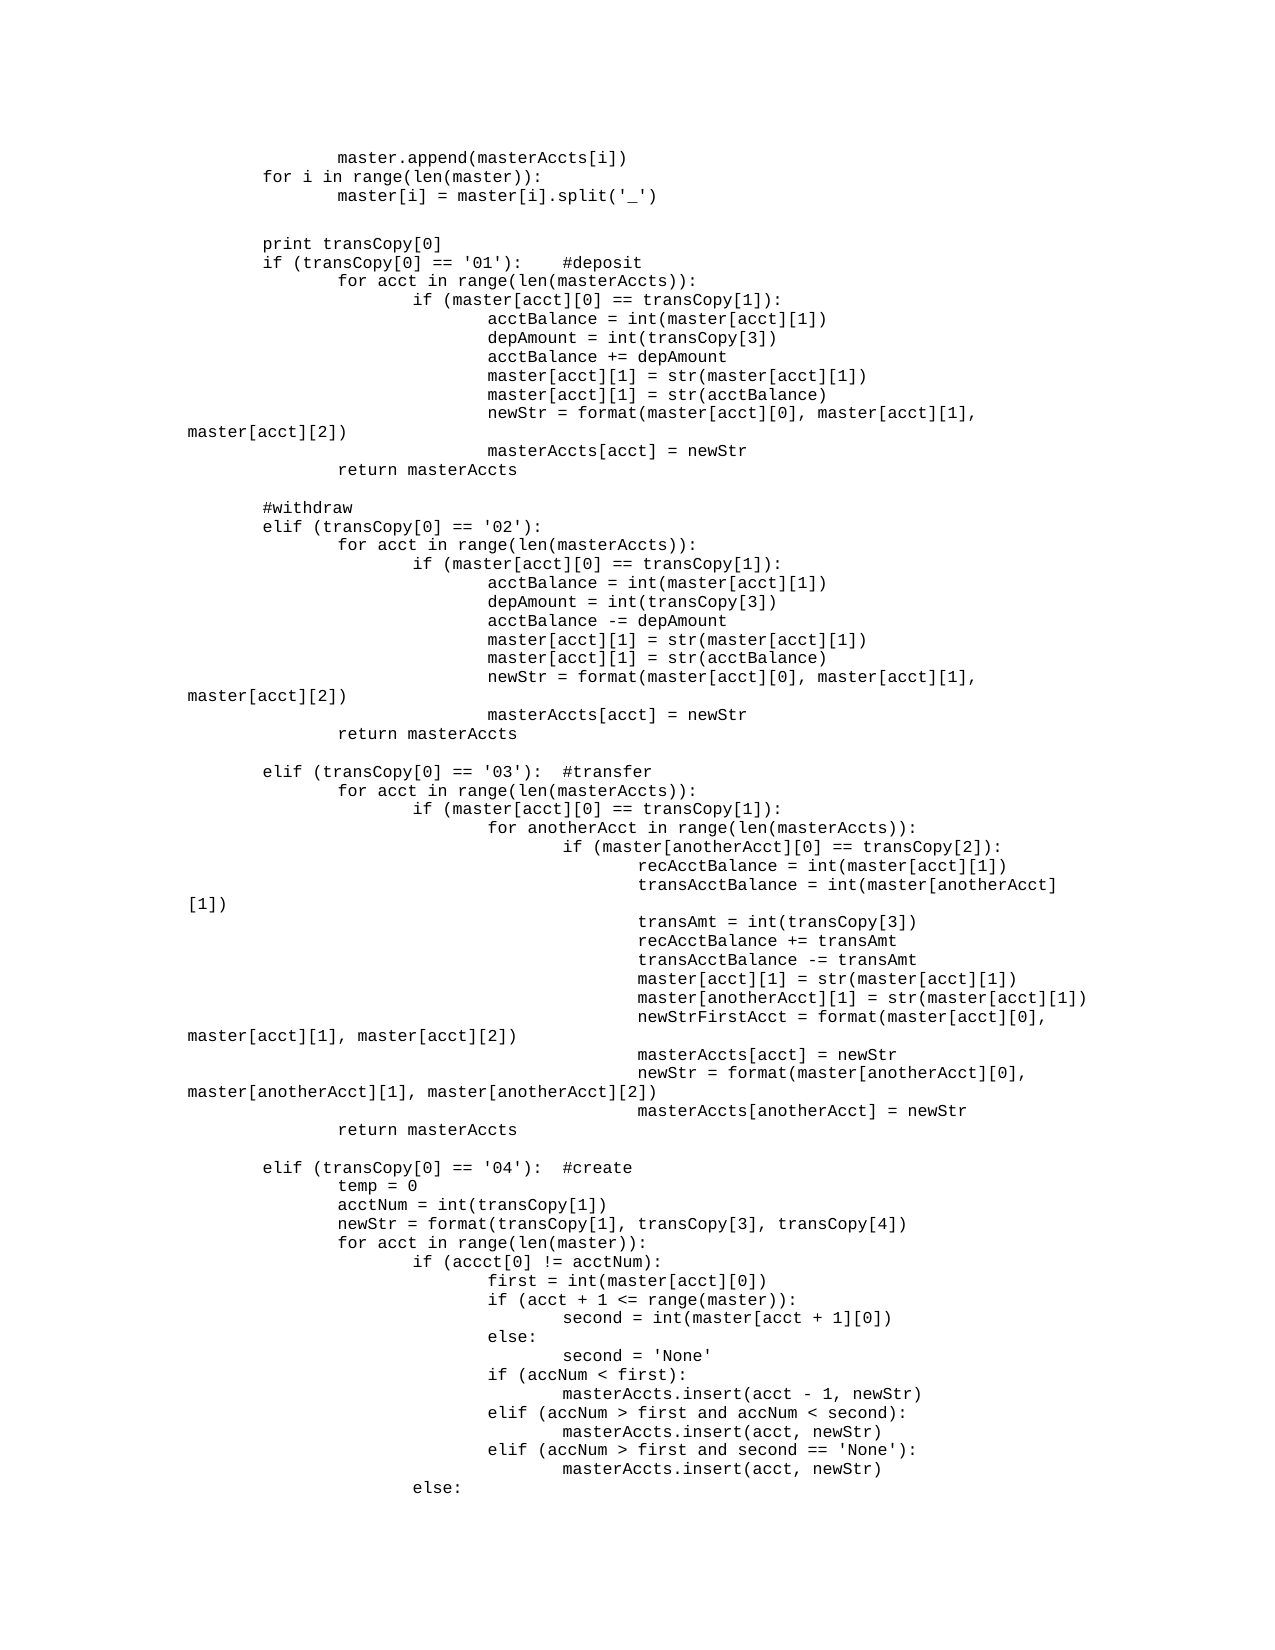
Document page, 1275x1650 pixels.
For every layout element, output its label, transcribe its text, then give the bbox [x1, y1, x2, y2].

text for acct in range(len(masterAccts)): [187, 273, 1087, 292]
text transAcctBalance = int(master[anotherAcct][1]) [187, 876, 1087, 914]
text if (master[anotherAcct][0] == transCopy[2]): [187, 839, 1087, 857]
text else: [187, 1480, 1087, 1498]
text elif (accNum > first and second == 'None'): [187, 1442, 1087, 1461]
text master[anotherAcct][1] = str(master[acct][1]) [187, 989, 1087, 1008]
text for i in range(len(master)): [187, 169, 1087, 188]
text if (acct + 1 <= range(master)): [187, 1291, 1087, 1310]
text if (master[acct][0] == transCopy[1]): [187, 801, 1087, 820]
text transAmt = int(transCopy[3]) [187, 914, 1087, 933]
text elif (transCopy[0] == '03'): #transfer [187, 763, 1087, 782]
text second = int(master[acct + 1][0]) [187, 1310, 1087, 1329]
text masterAccts[acct] = newStr [187, 707, 1087, 726]
text acctBalance += depAmount [187, 348, 1087, 367]
text first = int(master[acct][0]) [187, 1272, 1087, 1291]
text masterAccts.insert(acct, newStr) [187, 1423, 1087, 1442]
text newStrFirstAcct = format(master[acct][0], master[acct][1], master[acct][2]) [187, 1008, 1087, 1046]
text if (transCopy[0] == '01'): #deposit [187, 254, 1087, 273]
text for acct in range(len(masterAccts)): [187, 782, 1087, 801]
text return masterAccts [187, 1121, 1087, 1140]
text for acct in range(len(master)): [187, 1234, 1087, 1253]
text masterAccts[acct] = newStr [187, 443, 1087, 462]
text depAmount = int(transCopy[3]) [187, 329, 1087, 348]
text master[acct][1] = str(master[acct][1]) [187, 631, 1087, 650]
text temp = 0 [187, 1178, 1087, 1197]
text if (accct[0] != acctNum): [187, 1253, 1087, 1272]
text master[acct][1] = str(acctBalance) [187, 650, 1087, 669]
text newStr = format(master[acct][0], master[acct][1], master[acct][2]) [187, 669, 1087, 707]
text acctBalance = int(master[acct][1]) [187, 575, 1087, 593]
text newStr = format(transCopy[1], transCopy[3], transCopy[4]) [187, 1216, 1087, 1234]
text acctNum = int(transCopy[1]) [187, 1197, 1087, 1216]
text return masterAccts [187, 462, 1087, 480]
text second = 'None' [187, 1348, 1087, 1367]
text recAcctBalance = int(master[acct][1]) [187, 857, 1087, 876]
text depAmount = int(transCopy[3]) [187, 593, 1087, 612]
text return masterAccts [187, 726, 1087, 744]
text newStr = format(master[anotherAcct][0], master[anotherAcct][1], master[anotherAcct][2]) [187, 1065, 1087, 1103]
text if (accNum < first): [187, 1367, 1087, 1385]
text masterAccts.insert(acct, newStr) [187, 1461, 1087, 1480]
text else: [187, 1329, 1087, 1348]
text transAcctBalance -= transAmt [187, 952, 1087, 971]
text masterAccts[anotherAcct] = newStr [187, 1103, 1087, 1121]
text master[acct][1] = str(master[acct][1]) [187, 971, 1087, 989]
text newStr = format(master[acct][0], master[acct][1], master[acct][2]) [187, 405, 1087, 443]
text master[acct][1] = str(acctBalance) [187, 386, 1087, 405]
text masterAccts[acct] = newStr [187, 1046, 1087, 1065]
text elif (accNum > first and accNum < second): [187, 1404, 1087, 1423]
text if (master[acct][0] == transCopy[1]): [187, 292, 1087, 311]
text recAcctBalance += transAmt [187, 933, 1087, 952]
text for anotherAcct in range(len(masterAccts)): [187, 820, 1087, 839]
text acctBalance = int(master[acct][1]) [187, 311, 1087, 329]
text masterAccts.insert(acct - 1, newStr) [187, 1385, 1087, 1404]
text elif (transCopy[0] == '04'): #create [187, 1159, 1087, 1178]
text #withdraw [187, 499, 1087, 518]
text master[i] = master[i].split('_') [187, 188, 1087, 207]
text master[acct][1] = str(master[acct][1]) [187, 367, 1087, 386]
text if (master[acct][0] == transCopy[1]): [187, 556, 1087, 575]
text master.append(masterAccts[i]) [187, 150, 1087, 169]
text elif (transCopy[0] == '02'): [187, 518, 1087, 537]
text for acct in range(len(masterAccts)): [187, 537, 1087, 556]
text print transCopy[0] [187, 235, 1087, 254]
text acctBalance -= depAmount [187, 612, 1087, 631]
